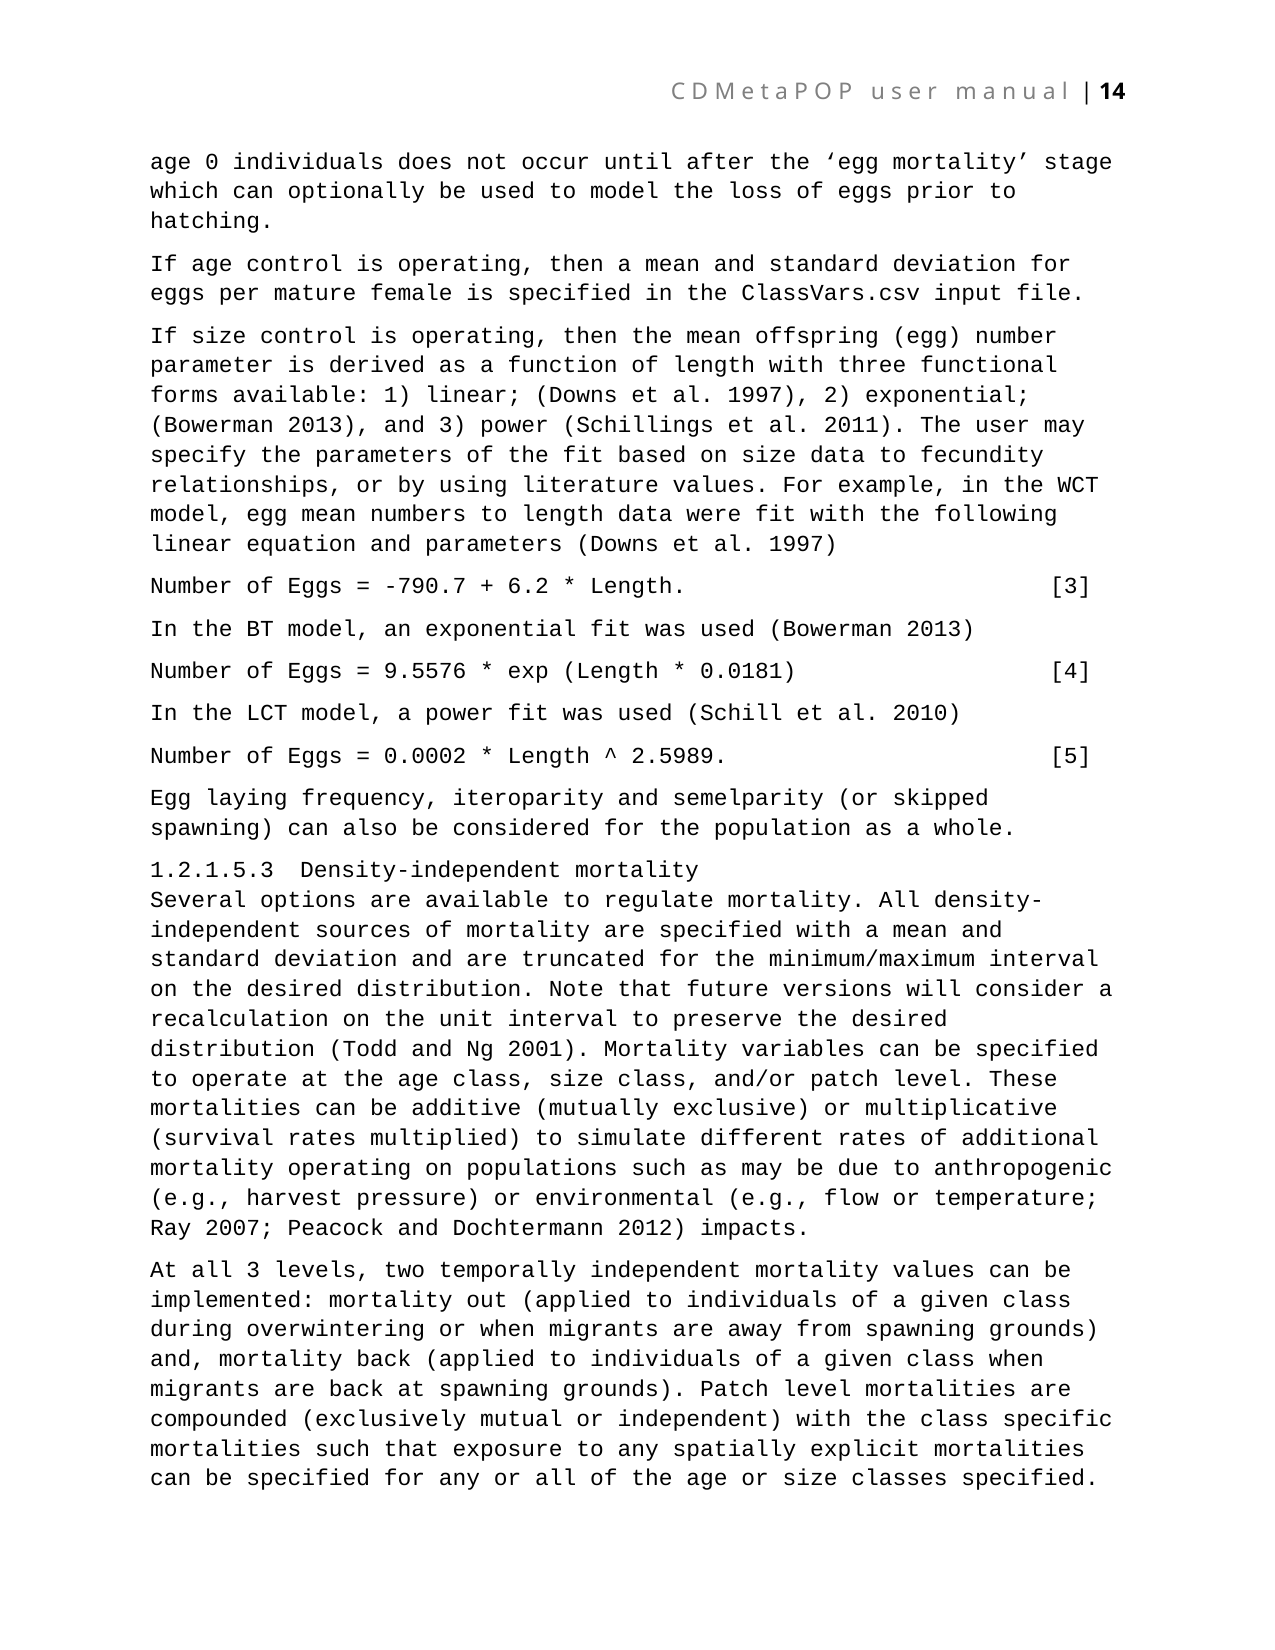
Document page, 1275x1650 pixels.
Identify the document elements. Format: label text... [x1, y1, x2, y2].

subtitle Density-independent mortality [150, 858, 1125, 884]
text Several options are available to regulate mortality. All density-independent sources of mortality are specified with a mean and standard deviation and are truncated for the minimum/maximum interval on the desired distribution. Note that future versions will consider a recalculation on the unit interval to preserve the desired distribution (Todd and Ng 2001). Mortality variables can be specified to operate at the age class, size class, and/or patch level. These mortalities can be additive (mutually exclusive) or multiplicative (survival rates multiplied) to simulate different rates of additional mortality operating on populations such as may be due to anthropogenic (e.g., harvest pressure) or environmental (e.g., flow or temperature; Ray 2007; Peacock and Dochtermann 2012) impacts. [150, 888, 1125, 1242]
text At all 3 levels, two temporally independent mortality values can be implemented: mortality out (applied to individuals of a given class during overwintering or when migrants are away from spawning grounds) and, mortality back (applied to individuals of a given class when migrants are back at spawning grounds). Patch level mortalities are compounded (exclusively mutual or independent) with the class specific mortalities such that exposure to any spatially explicit mortalities can be specified for any or all of the age or size classes specified. [150, 1258, 1125, 1493]
text In the BT model, an exponential fit was used (Bowerman 2013) [150, 617, 1125, 643]
text In the LCT model, a power fit was used (Schill et al. 2010) [150, 702, 1125, 728]
text Number of Eggs = 0.0002 * Length ^ 2.5989. [5] [150, 744, 1125, 770]
text If age control is operating, then a mean and standard deviation for eggs per mature female is specified in the ClassVars.csv input file. [150, 252, 1125, 308]
text Number of Eggs = 9.5576 * exp (Length * 0.0181) [4] [150, 659, 1125, 685]
text Egg laying frequency, iteroparity and semelparity (or skipped spawning) can also be considered for the population as a whole. [150, 786, 1125, 842]
text Number of Eggs = -790.7 + 6.2 * Length. [3] [150, 575, 1125, 601]
text If size control is operating, then the mean offspring (egg) number parameter is derived as a function of length with three functional forms available: 1) linear; (Downs et al. 1997), 2) exponential; (Bowerman 2013), and 3) power (Schillings et al. 2011). The user may specify the parameters of the fit based on size data to fecundity relationships, or by using literature values. For example, in the WCT model, egg mean numbers to length data were fit with the following linear equation and parameters (Downs et al. 1997) [150, 324, 1125, 558]
